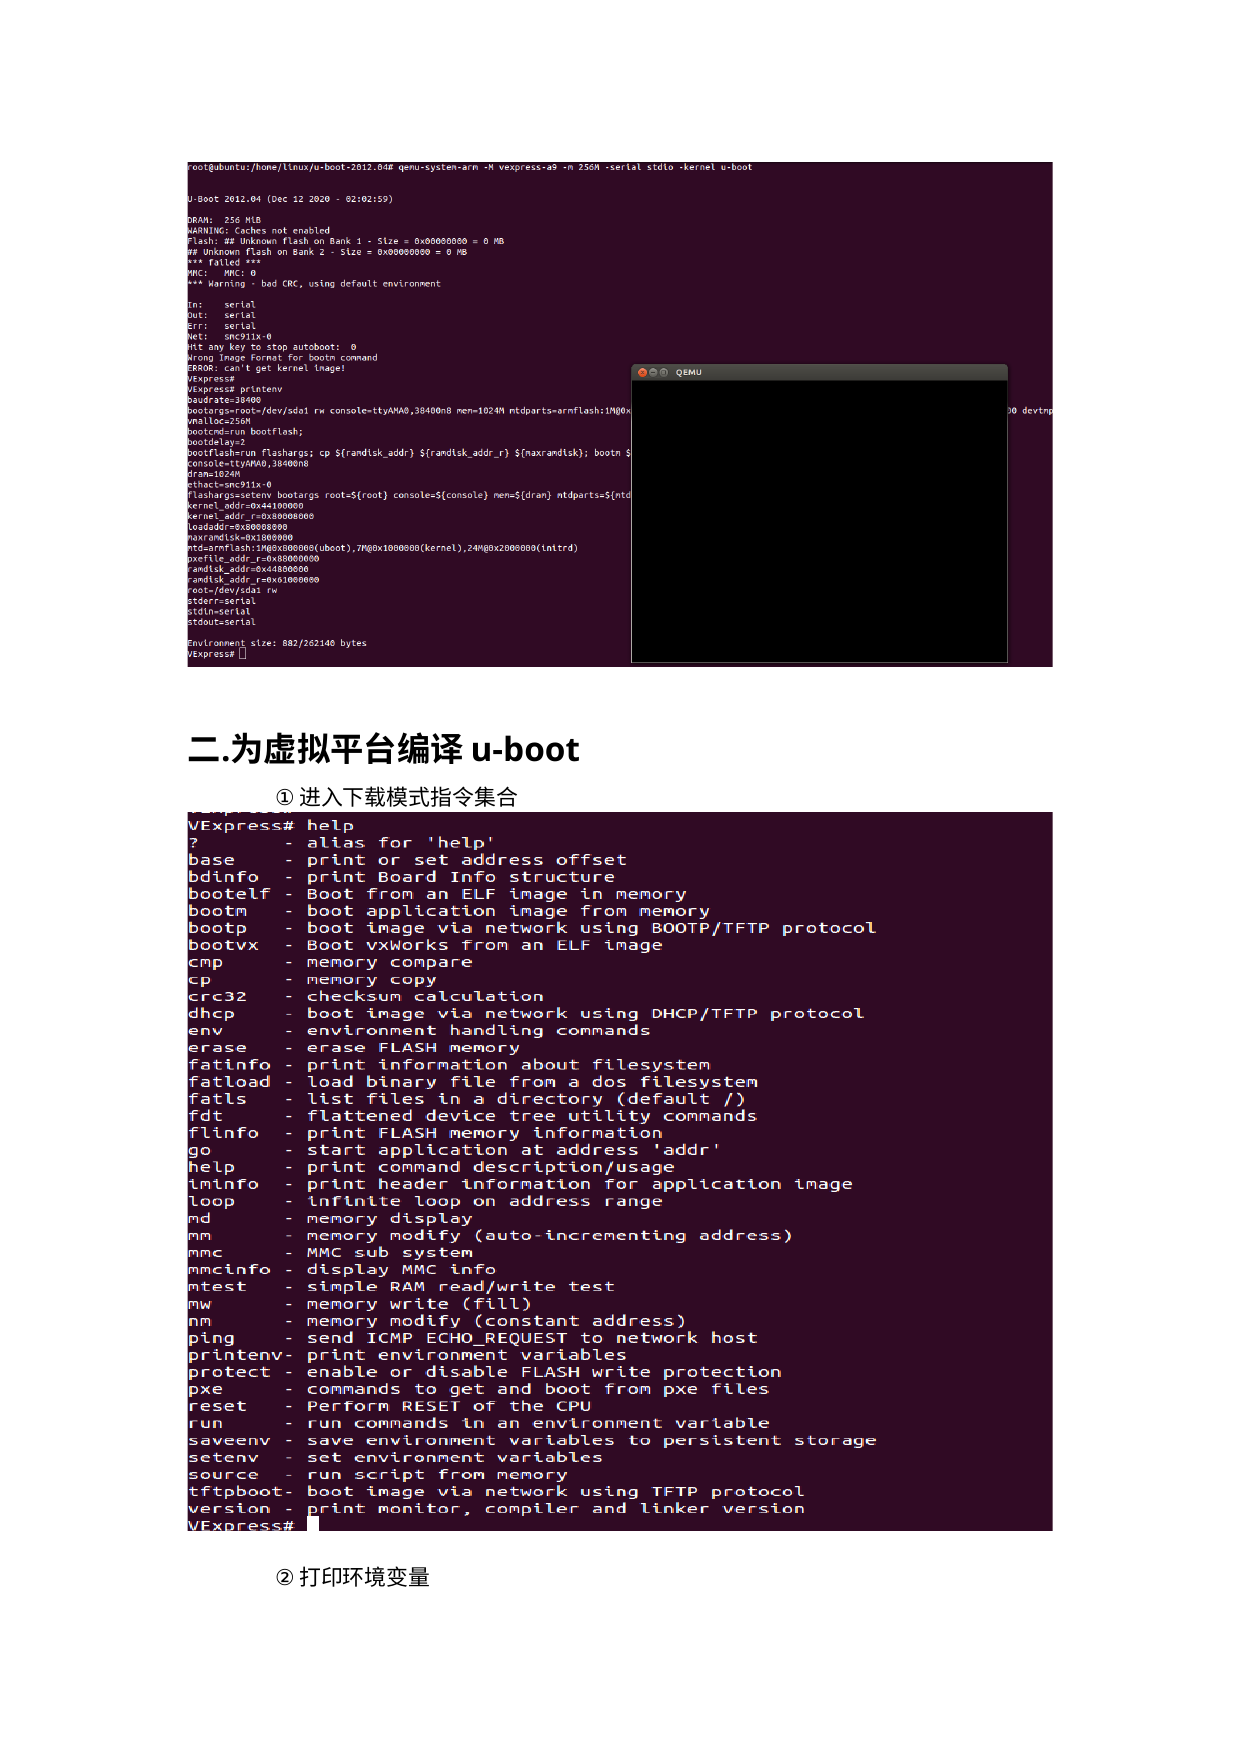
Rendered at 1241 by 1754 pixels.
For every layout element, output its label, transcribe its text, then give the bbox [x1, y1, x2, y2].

text ①进入下载模式指令集合 [187, 779, 1053, 812]
picture [187, 812, 1053, 1531]
picture [187, 162, 1053, 667]
text 二.为虚拟平台编译u-boot [187, 714, 1053, 779]
text ②打印环境变量 [231, 1559, 1053, 1592]
